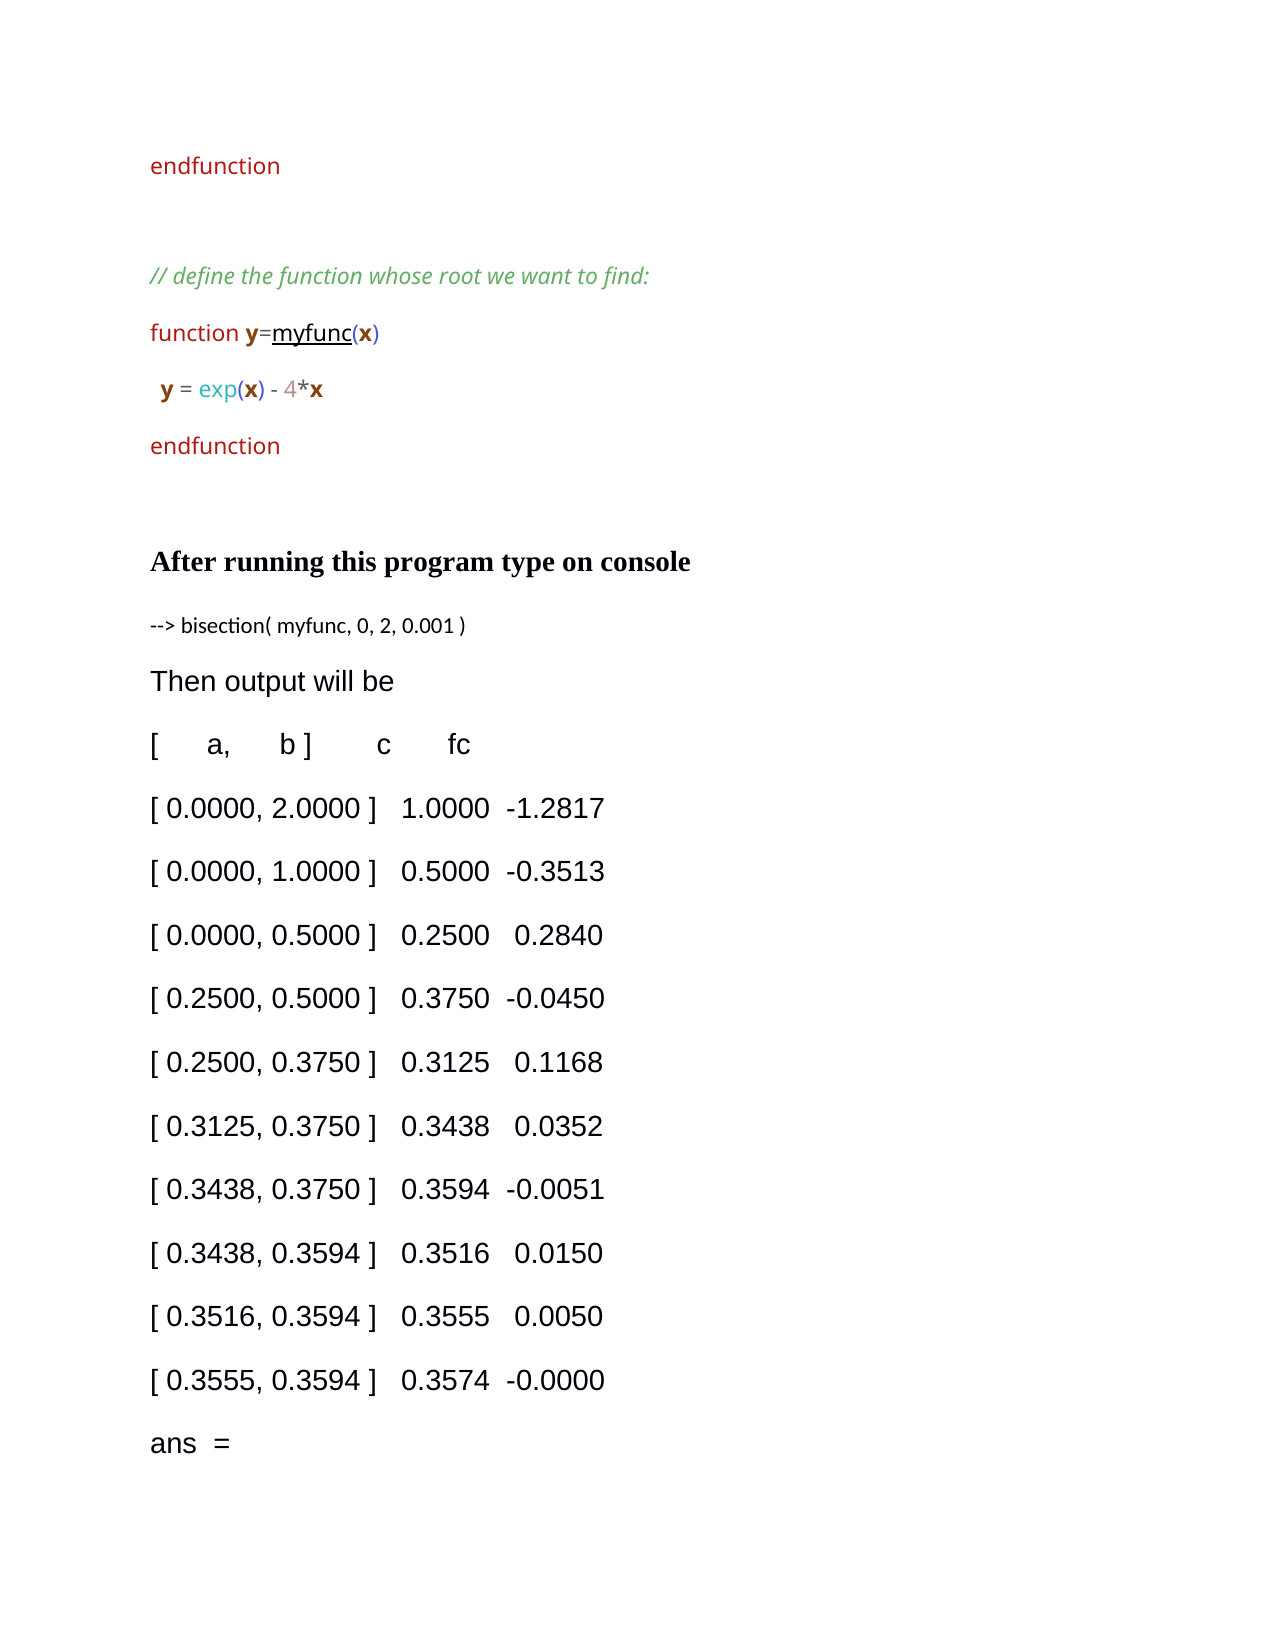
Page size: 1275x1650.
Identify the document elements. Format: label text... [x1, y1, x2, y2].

title [ 0.3438, 0.3750 ] 0.3594 -0.0051 [150, 1172, 1125, 1206]
title [ 0.2500, 0.3750 ] 0.3125 0.1168 [150, 1045, 1125, 1078]
text endfunction [150, 150, 1125, 181]
title [ 0.0000, 1.0000 ] 0.5000 -0.3513 [150, 854, 1125, 888]
title [ 0.0000, 0.5000 ] 0.2500 0.2840 [150, 918, 1125, 951]
title [ a, b ] c fc [150, 727, 1125, 761]
text After running this program type on console [150, 544, 1125, 577]
title ans = [150, 1426, 1125, 1460]
title [ 0.3555, 0.3594 ] 0.3574 -0.0000 [150, 1363, 1125, 1396]
text function y=myfunc(x) [150, 317, 1125, 348]
text // define the function whose root we want to find: [150, 260, 1125, 291]
title [ 0.3516, 0.3594 ] 0.3555 0.0050 [150, 1299, 1125, 1333]
text endfunction [150, 430, 1125, 461]
title Then output will be [150, 664, 1125, 697]
title [ 0.0000, 2.0000 ] 1.0000 -1.2817 [150, 791, 1125, 824]
text --> bisection( myfunc, 0, 2, 0.001 ) [150, 611, 1125, 639]
title [ 0.3125, 0.3750 ] 0.3438 0.0352 [150, 1108, 1125, 1142]
title [ 0.3438, 0.3594 ] 0.3516 0.0150 [150, 1236, 1125, 1269]
title [ 0.2500, 0.5000 ] 0.3750 -0.0450 [150, 981, 1125, 1015]
text y = exp(x) - 4*x [150, 373, 1125, 404]
